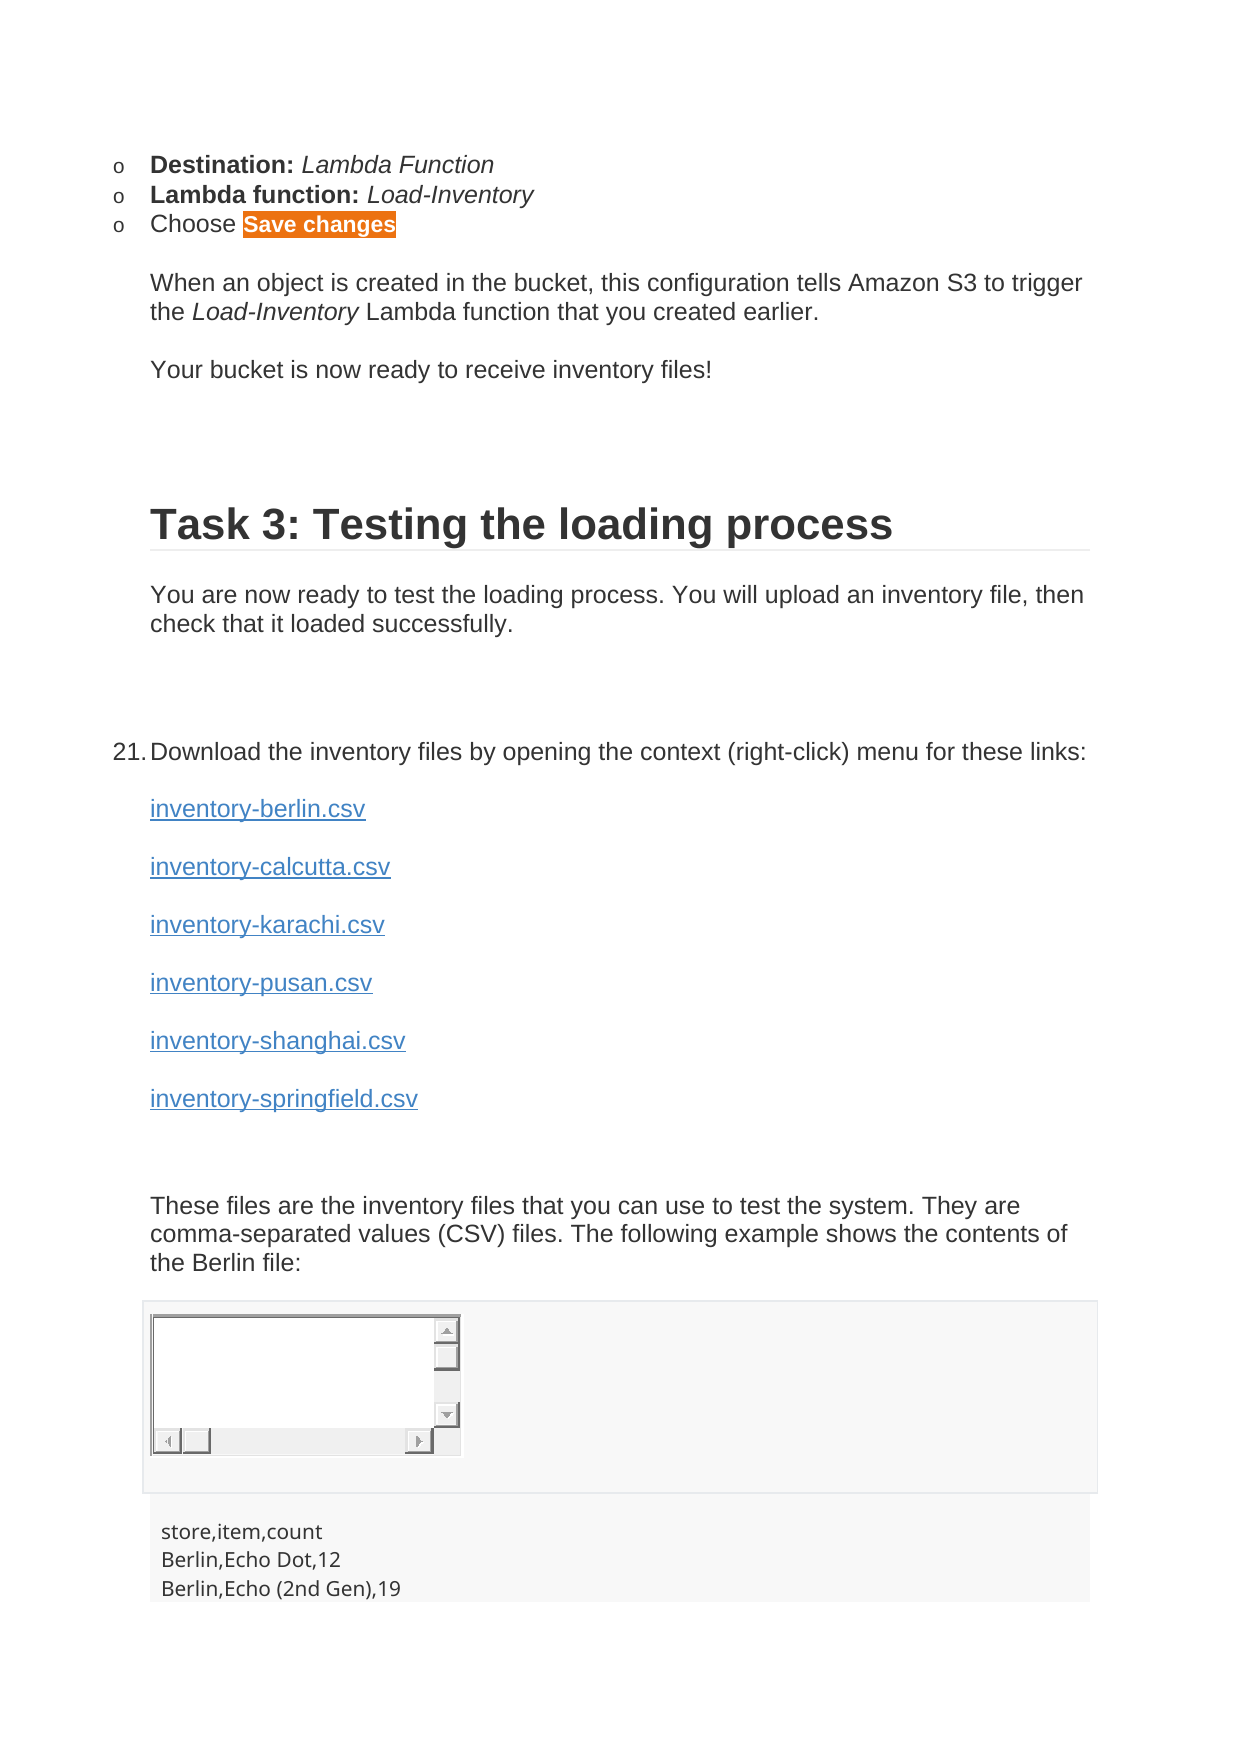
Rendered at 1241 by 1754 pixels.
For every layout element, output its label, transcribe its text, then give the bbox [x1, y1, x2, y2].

text inventory-karachi.csv [150, 910, 1090, 939]
text These files are the inventory files that you can use to test the system. They are comma-separated values (CSV) files. The following example shows the contents of the Berlin file: [150, 1191, 1090, 1277]
text inventory-pusan.csv [150, 968, 1090, 997]
text Task 3: Testing the loading process [150, 499, 1090, 549]
list Choose Save changes [112, 209, 1090, 239]
text inventory-berlin.csv [150, 794, 1090, 823]
text You are now ready to test the loading process. You will upload an inventory file, then check that it loaded successfully. [150, 580, 1090, 637]
text When an object is created in the bucket, this configuration tells Amazon S3 to trigger the Load-Inventory Lambda function that you created earlier. [150, 268, 1090, 326]
text Your bucket is now ready to receive inventory files! [150, 355, 1090, 384]
text store,item,count [150, 1517, 1090, 1546]
text inventory-calcutta.csv [150, 852, 1090, 881]
text Berlin,Echo (2nd Gen),19 [150, 1574, 1090, 1602]
list Destination: Lambda Function [112, 150, 1090, 180]
text inventory-springfield.csv [150, 1084, 1090, 1113]
list Download the inventory files by opening the context (right-click) menu for these links: [112, 737, 1090, 765]
text inventory-shanghai.csv [150, 1026, 1090, 1055]
text Berlin,Echo Dot,12 [150, 1546, 1090, 1574]
list Lambda function: Load-Inventory [112, 180, 1090, 209]
